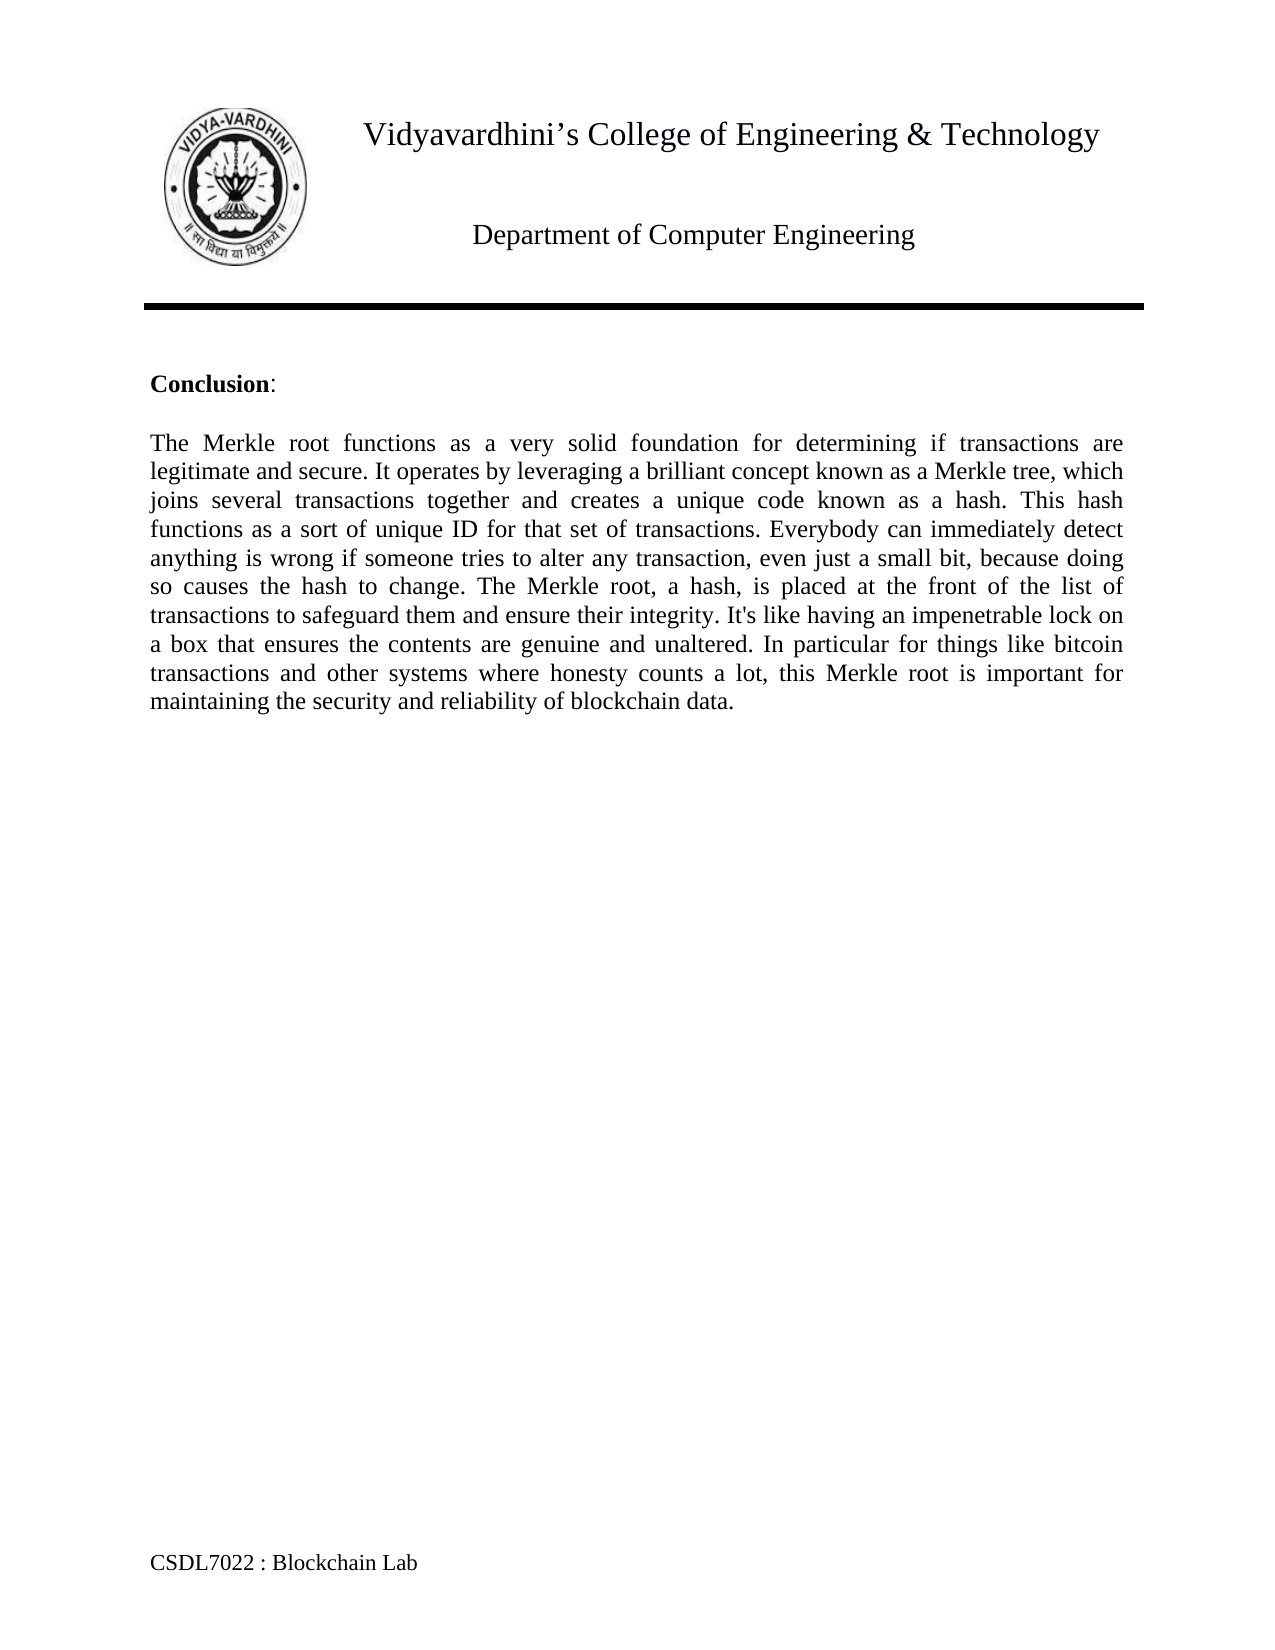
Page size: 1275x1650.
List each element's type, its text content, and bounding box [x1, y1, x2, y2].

subtitle Conclusion: [150, 368, 1125, 397]
text The Merkle root functions as a very solid foundation for determining if transactions are legitimate and secure. It operates by leveraging a brilliant concept known as a Merkle tree, which joins several transactions together and creates a unique code known as a hash. This hash functions as a sort of unique ID for that set of transactions. Everybody can immediately detect anything is wrong if someone tries to alter any transaction, even just a small bit, because doing so causes the hash to change. The Merkle root, a hash, is placed at the front of the list of transactions to safeguard them and ensure their integrity. It's like having an impenetrable lock on a box that ensures the contents are genuine and unaltered. In particular for things like bitcoin transactions and other systems where honesty counts a lot, this Merkle root is important for maintaining the security and reliability of blockchain data. [150, 428, 1125, 715]
picture [164, 108, 307, 266]
